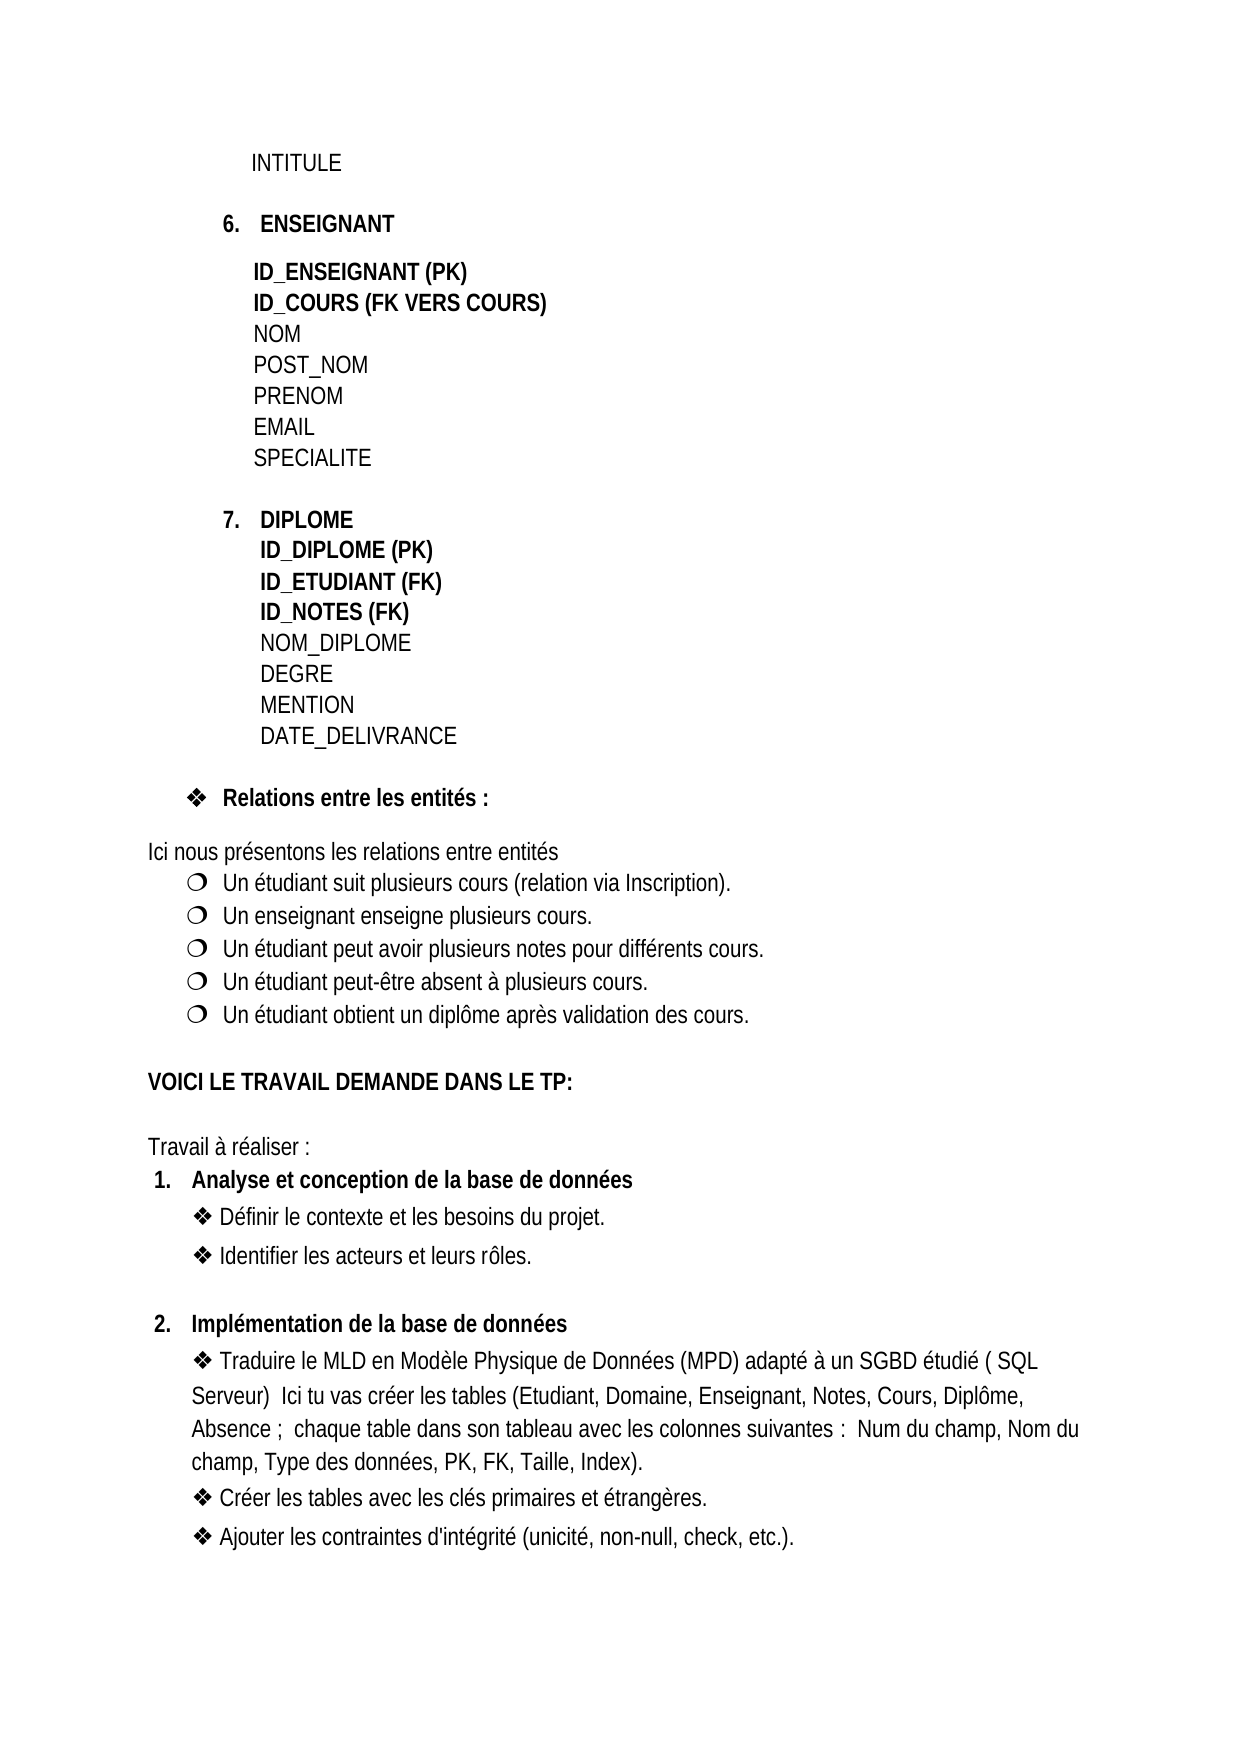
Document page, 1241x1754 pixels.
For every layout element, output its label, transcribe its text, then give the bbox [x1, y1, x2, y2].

text PRENOM [221, 381, 1093, 409]
list DATE_DELIVRANCE [260, 721, 1093, 750]
text ID_COURS (FK VERS COURS) [221, 288, 1093, 317]
list MENTION [260, 690, 1093, 719]
list ID_DIPLOME (PK) [260, 536, 1093, 564]
list ENSEIGNANT [223, 209, 1093, 238]
list ID_ETUDIANT (FK) [260, 566, 1093, 595]
list DEGRE [260, 659, 1093, 688]
text ID_ENSEIGNANT (PK) [221, 257, 1093, 286]
list Un étudiant peut avoir plusieurs notes pour différents cours. [185, 934, 1093, 963]
list ❖ Identifier les acteurs et leurs rôles. [191, 1237, 1093, 1271]
list Un enseignant enseigne plusieurs cours. [185, 901, 1093, 930]
list ID_NOTES (FK) [260, 597, 1093, 626]
list ❖ Ajouter les contraintes d'intégrité (unicité, non-null, check, etc.). [191, 1518, 1093, 1553]
list Relations entre les entités : [185, 783, 1093, 812]
text EMAIL [221, 412, 1093, 440]
text INTITULE [251, 148, 1093, 176]
list DIPLOME [223, 504, 1093, 533]
text POST_NOM [221, 350, 1093, 378]
list Un étudiant obtient un diplôme après validation des cours. [185, 1000, 1093, 1029]
list Un étudiant peut-être absent à plusieurs cours. [185, 967, 1093, 996]
text NOM [221, 319, 1093, 348]
list Implémentation de la base de données [154, 1309, 1093, 1338]
list ❖ Créer les tables avec les clés primaires et étrangères. [191, 1479, 1093, 1513]
list ❖ Traduire le MLD en Modèle Physique de Données (MPD) adapté à un SGBD étudié ( SQL Serveur) Ici tu vas créer les tables (Etudiant, Domaine, Enseignant, Notes, Cours, Diplôme, Absence ; chaque table dans son tableau avec les colonnes suivantes : Num du champ, Nom du champ, Type des données, PK, FK, Taille, Index). [191, 1342, 1093, 1475]
text Ici nous présentons les relations entre entités [148, 837, 1093, 866]
text VOICI LE TRAVAIL DEMANDE DANS LE TP: [148, 1066, 1093, 1095]
text Travail à réaliser : [148, 1132, 1093, 1161]
list NOM_DIPLOME [260, 628, 1093, 657]
text SPECIALITE [221, 443, 1093, 471]
list Un étudiant suit plusieurs cours (relation via Inscription). [185, 868, 1093, 897]
list Analyse et conception de la base de données [154, 1165, 1093, 1194]
list ❖ Définir le contexte et les besoins du projet. [191, 1198, 1093, 1232]
